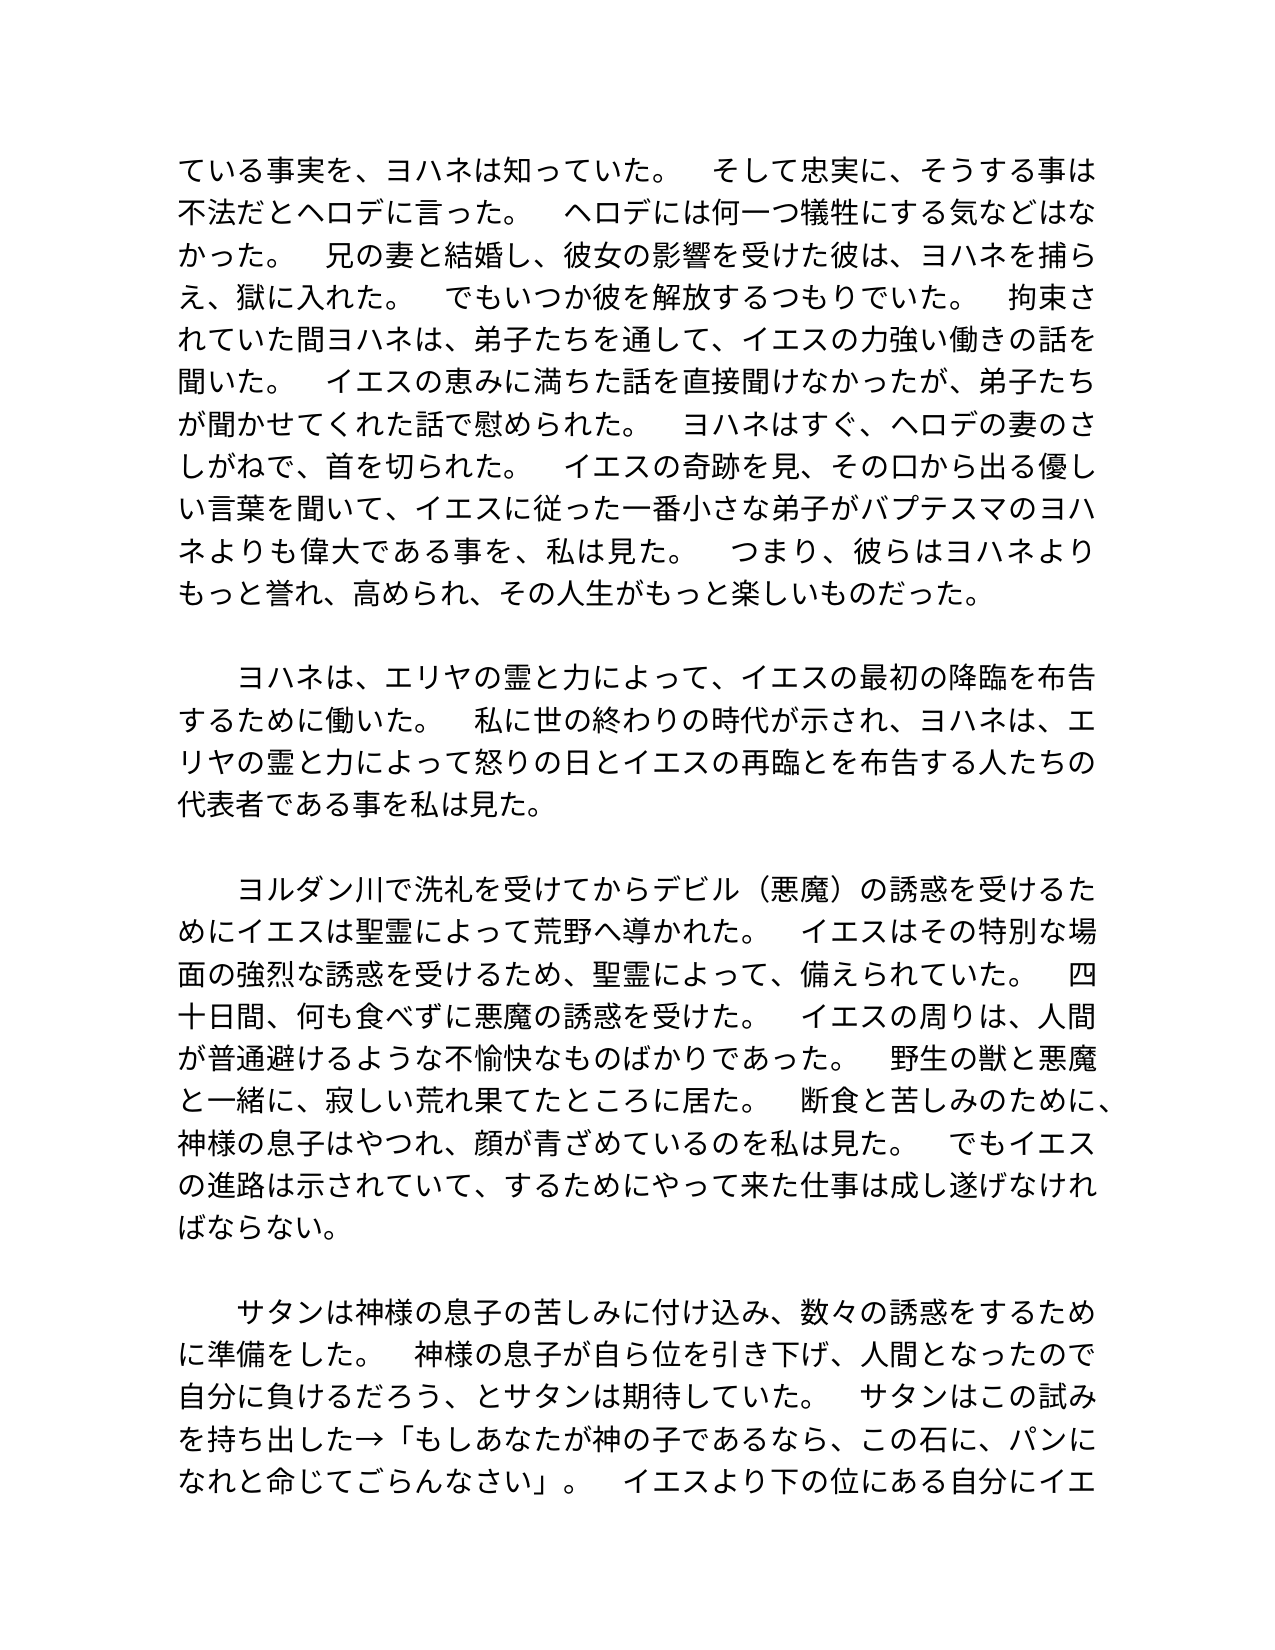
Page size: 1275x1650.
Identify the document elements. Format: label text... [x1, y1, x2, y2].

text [177, 148, 1098, 613]
text ヨルダン川で洗礼を受けてからデビル（悪魔）の誘惑を受けるためにイエスは聖霊によって荒野へ導かれた。 イエスはその特別な場面の強烈な誘惑を受けるため、聖霊によって、備えられていた。 四十日間、何も食べずに悪魔の誘惑を受けた。 イエスの周りは、人間が普通避けるような不愉快なものばかりであった。 野生の獣と悪魔と一緒に、寂しい荒れ果てたところに居た。 断食と苦しみのために、神様の息子はやつれ、顔が青ざめているのを私は見た。 でもイエスの進路は示されていて、するためにやって来た仕事は成し遂げなければならない。 [177, 867, 1098, 1247]
text ヨハネは、エリヤの霊と力によって、イエスの最初の降臨を布告するために働いた。 私に世の終わりの時代が示され、ヨハネは、エリヤの霊と力によって怒りの日とイエスの再臨とを布告する人たちの代表者である事を私は見た。 [177, 655, 1098, 824]
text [177, 1289, 1098, 1501]
